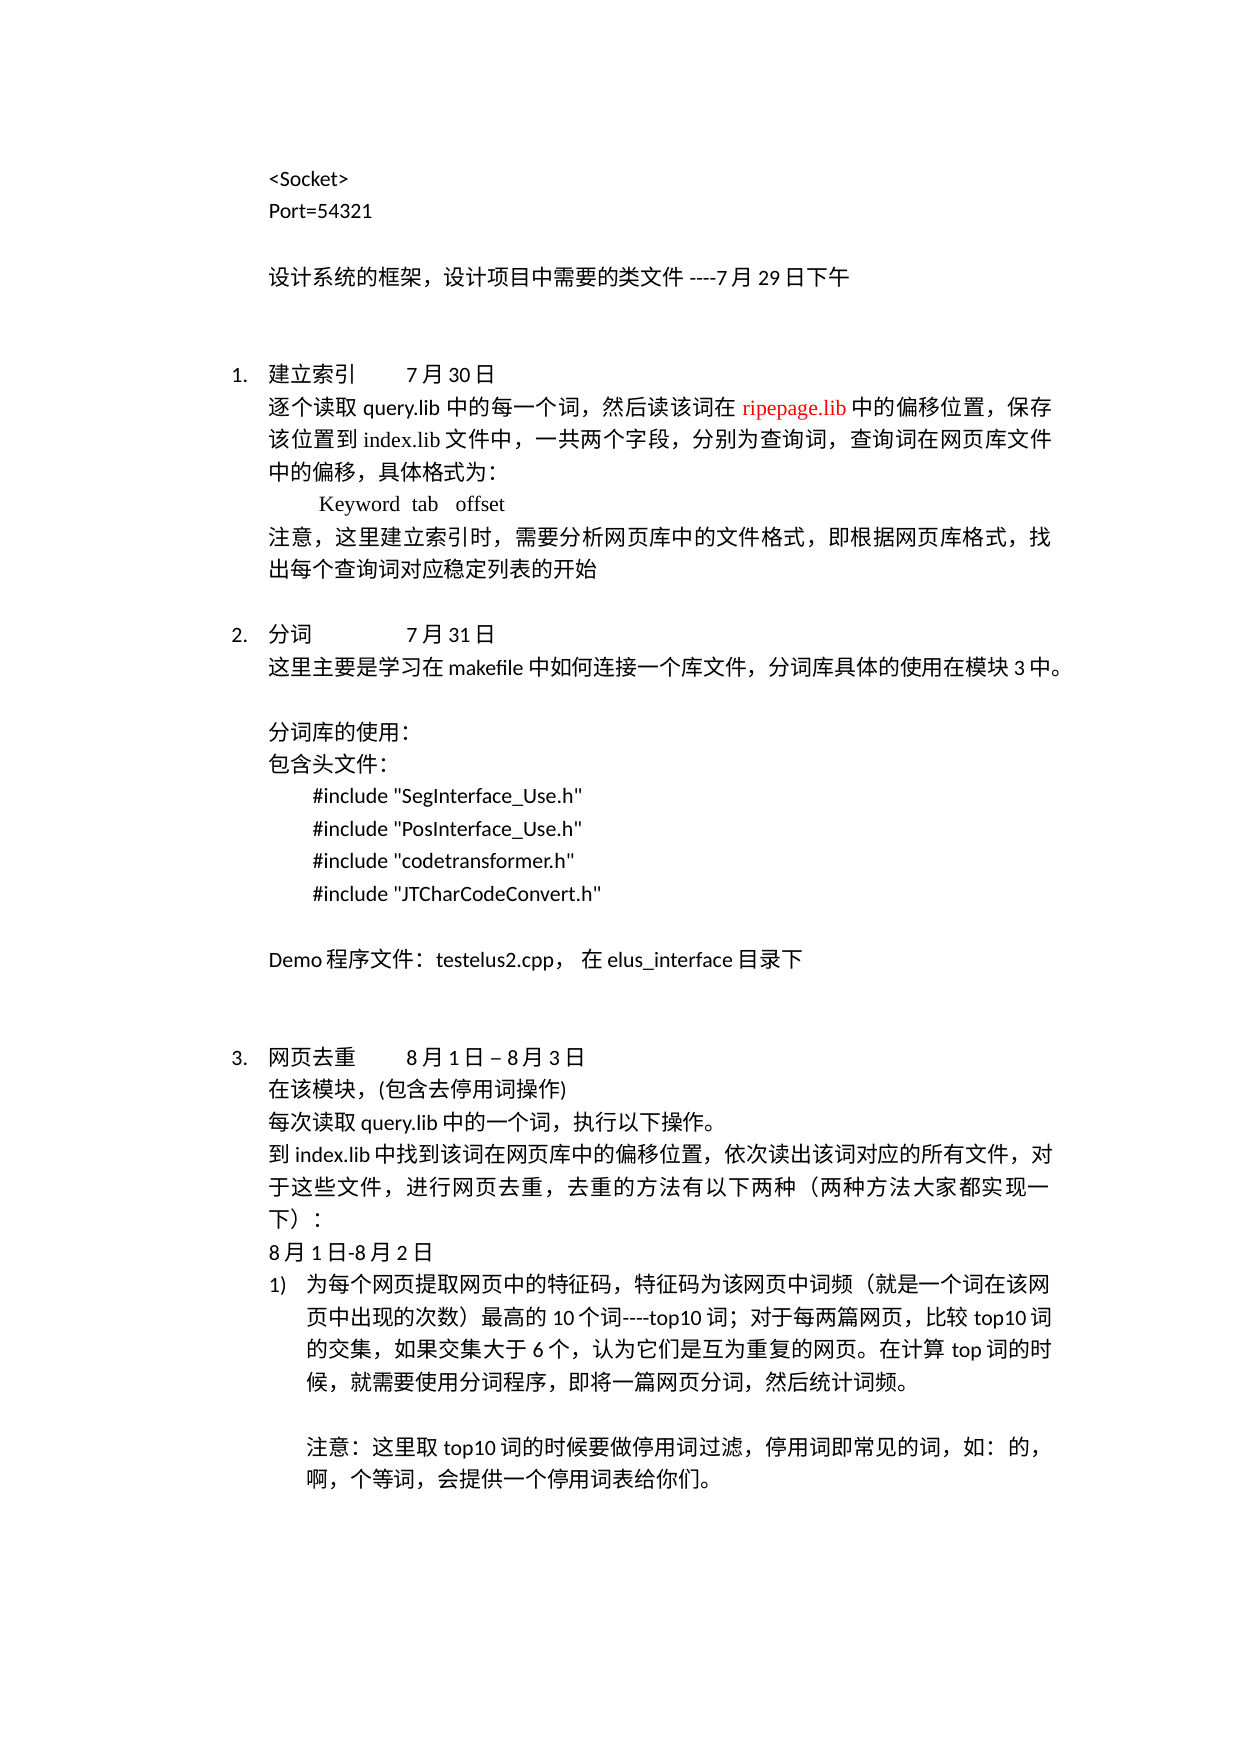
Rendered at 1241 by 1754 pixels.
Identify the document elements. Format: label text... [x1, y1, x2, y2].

list #include "PosInterface_Use.h" [269, 812, 1053, 844]
list 每次读取query.lib中的一个词，执行以下操作。 [269, 1104, 1053, 1137]
list 这里主要是学习在makefile中如何连接一个库文件，分词库具体的使用在模块3中。 [269, 649, 1053, 682]
list #include "codetransformer.h" [269, 844, 1053, 877]
list Port=54321 [269, 194, 1053, 227]
list 注意，这里建立索引时，需要分析网页库中的文件格式，即根据网页库格式，找出每个查询词对应稳定列表的开始 [269, 519, 1053, 584]
list 包含头文件： [269, 747, 1053, 779]
list Demo程序文件：testelus2.cpp， 在elus_interface目录下 [269, 942, 1053, 974]
list #include "JTCharCodeConvert.h" [306, 877, 1053, 909]
list 到index.lib中找到该词在网页库中的偏移位置，依次读出该词对应的所有文件，对于这些文件，进行网页去重，去重的方法有以下两种（两种方法大家都实现一下）： [269, 1137, 1053, 1234]
list 分词 7月31日 [231, 617, 1053, 649]
list #include "SegInterface_Use.h" [269, 779, 1053, 812]
list 建立索引 7月30日 [231, 357, 1053, 389]
list 注意：这里取top10词的时候要做停用词过滤，停用词即常见的词，如：的，啊，个等词，会提供一个停用词表给你们。 [306, 1429, 1053, 1494]
list 逐个读取query.lib 中的每一个词，然后读该词在ripepage.lib中的偏移位置，保存该位置到index.lib文件中，一共两个字段，分别为查询词，查询词在网页库文件中的偏移，具体格式为： [269, 389, 1053, 487]
list Keyword tab offset [269, 487, 1053, 519]
list 为每个网页提取网页中的特征码，特征码为该网页中词频（就是一个词在该网页中出现的次数）最高的10个词----top10词；对于每两篇网页，比较top10词的交集，如果交集大于6个，认为它们是互为重复的网页。在计算top词的时候，就需要使用分词程序，即将一篇网页分词，然后统计词频。 [269, 1267, 1053, 1397]
list 分词库的使用： [269, 714, 1053, 747]
list <Socket> [269, 162, 1053, 194]
list 网页去重 8月1日 – 8月3日 [231, 1039, 1053, 1072]
list 在该模块，(包含去停用词操作) [269, 1072, 1053, 1104]
list 8月1日-8月2日 [269, 1234, 1053, 1267]
list 设计系统的框架，设计项目中需要的类文件 ----7月29日下午 [269, 259, 1053, 292]
